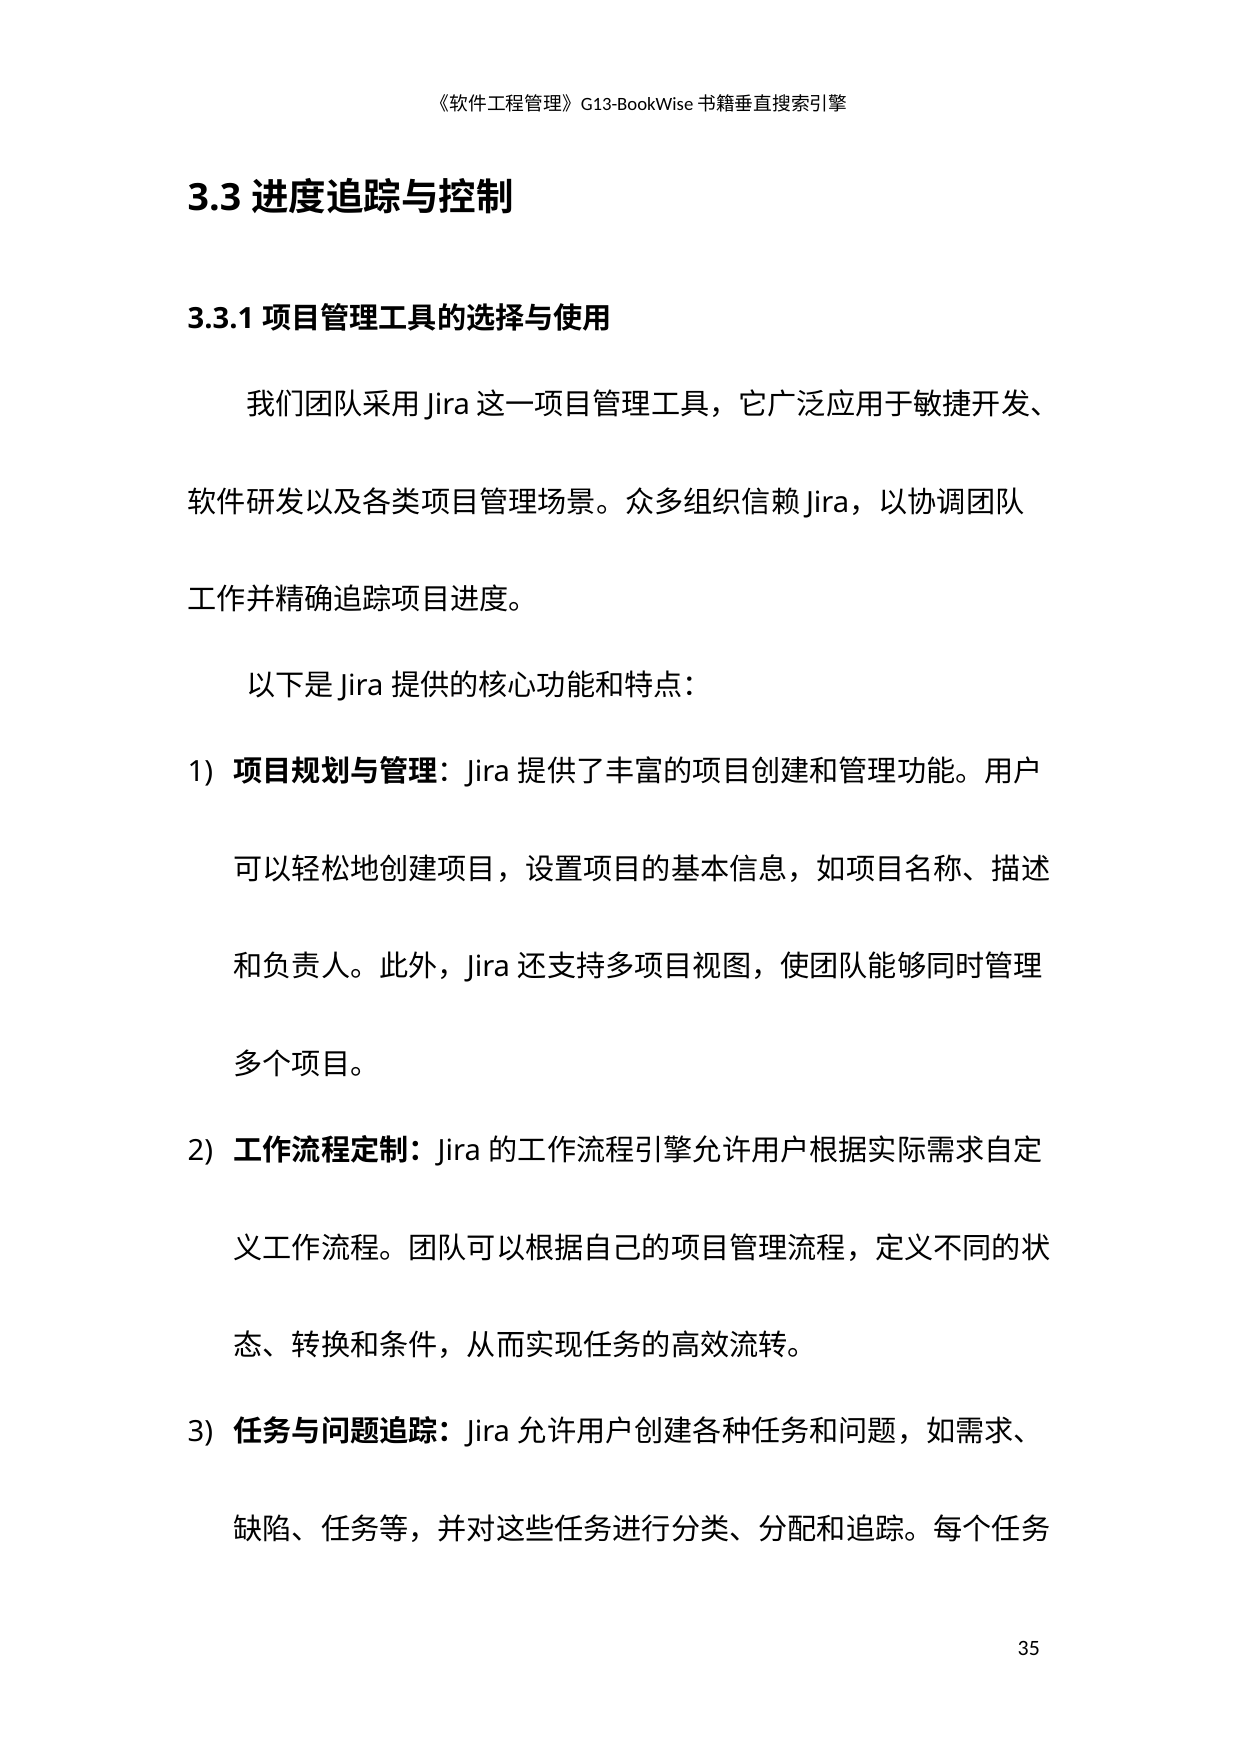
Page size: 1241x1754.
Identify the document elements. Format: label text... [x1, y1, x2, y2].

text 以下是 Jira 提供的核心功能和特点： [187, 651, 1053, 716]
list 项目规划与管理：Jira 提供了丰富的项目创建和管理功能。用户可以轻松地创建项目，设置项目的基本信息，如项目名称、描述和负责人。此外，Jira 还支持多项目视图，使团队能够同时管理多个项目。 [187, 737, 1053, 1094]
subtitle 3.3 进度追踪与控制 [187, 162, 1053, 227]
text 3.3.1 项目管理工具的选择与使用 [187, 283, 1053, 348]
text 我们团队采用Jira这一项目管理工具，它广泛应用于敏捷开发、软件研发以及各类项目管理场景。众多组织信赖Jira，以协调团队工作并精确追踪项目进度。 [187, 369, 1053, 629]
list 工作流程定制：Jira 的工作流程引擎允许用户根据实际需求自定义工作流程。团队可以根据自己的项目管理流程，定义不同的状态、转换和条件，从而实现任务的高效流转。 [187, 1115, 1053, 1375]
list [187, 1397, 1053, 1559]
